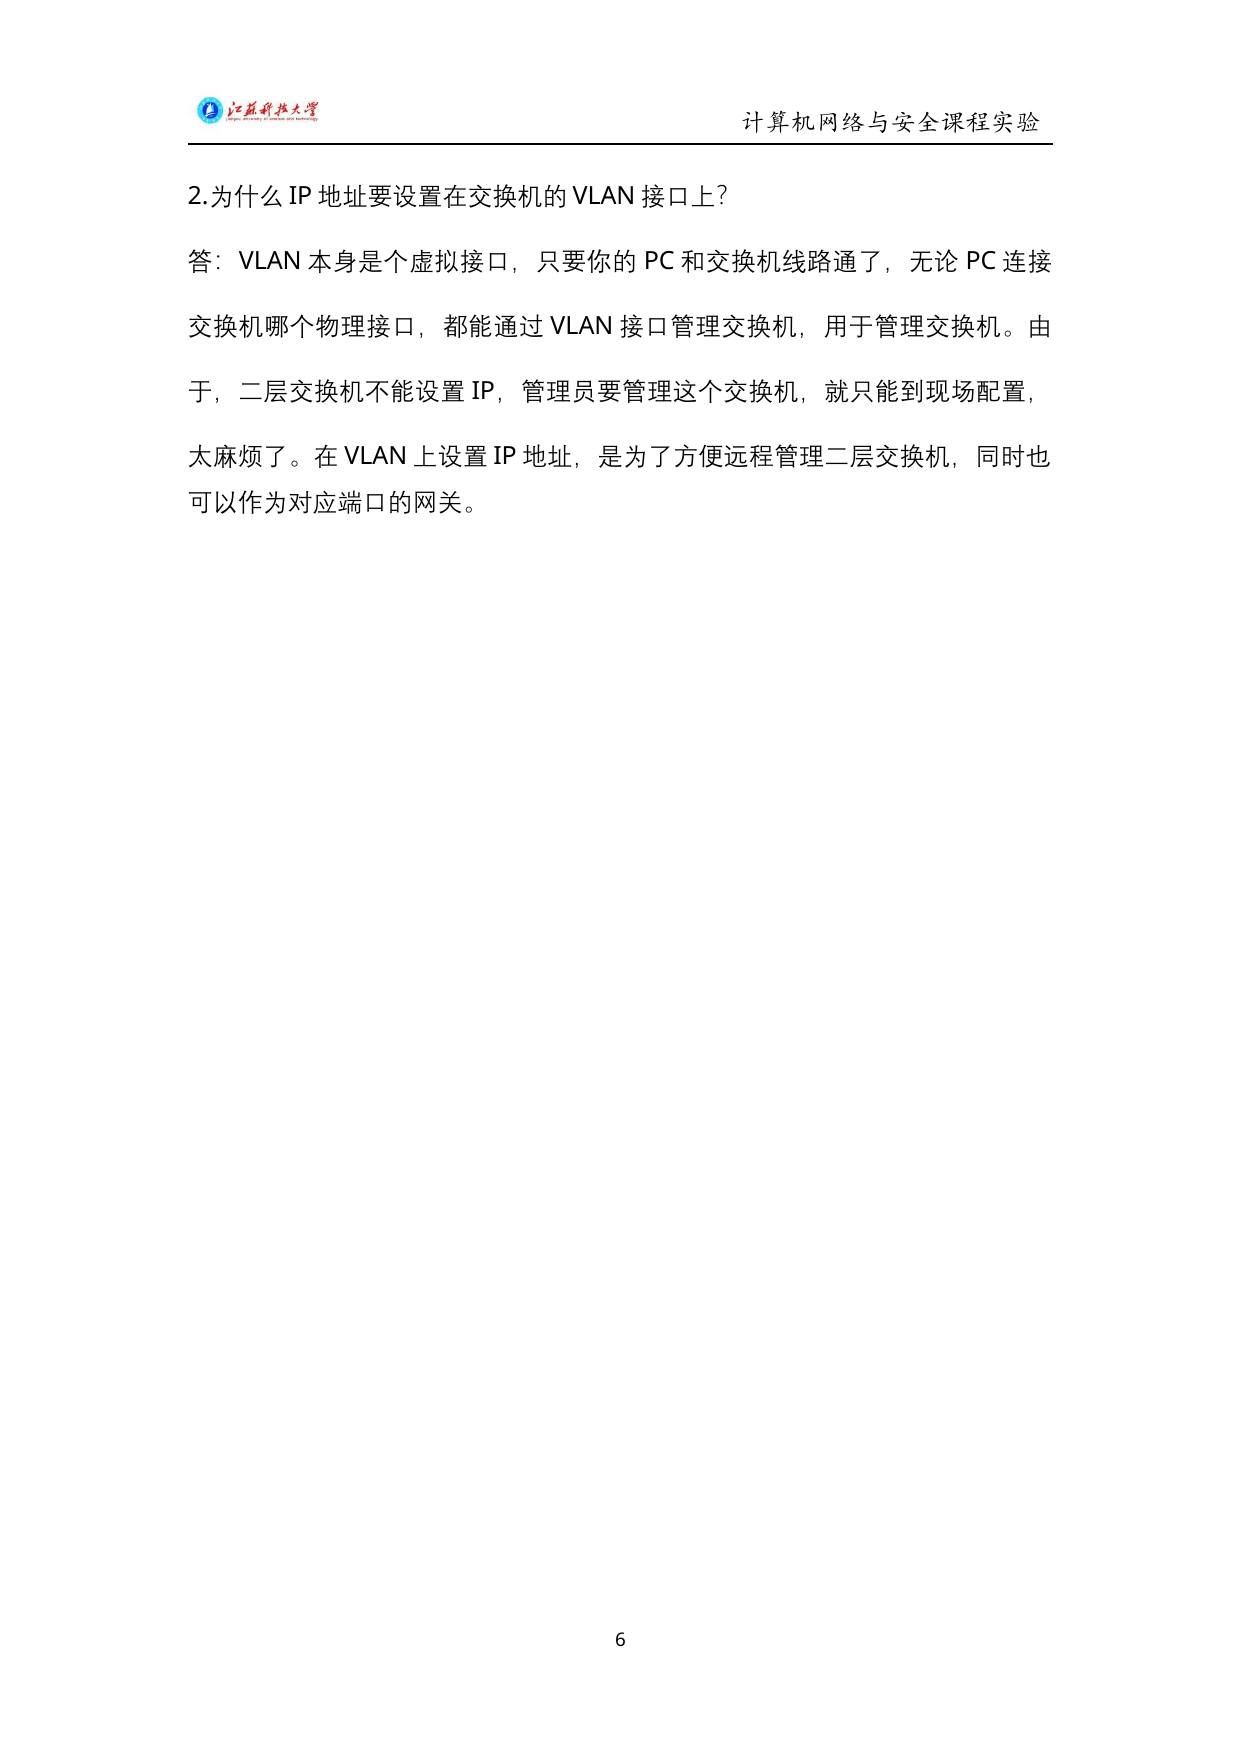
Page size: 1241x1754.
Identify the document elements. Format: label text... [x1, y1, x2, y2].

text 答：VLAN本身是个虚拟接口，只要你的PC和交换机线路通了，无论PC连接交换机哪个物理接口，都能通过VLAN接口管理交换机，用于管理交换机。由于，二层交换机不能设置IP，管理员要管理这个交换机，就只能到现场配置，太麻烦了。在VLAN上设置IP地址，是为了方便远程管理二层交换机，同时也可以作为对应端口的网关。 [187, 227, 1053, 519]
text 2.为什么IP地址要设置在交换机的VLAN接口上？ [187, 162, 1053, 227]
picture [187, 88, 328, 132]
